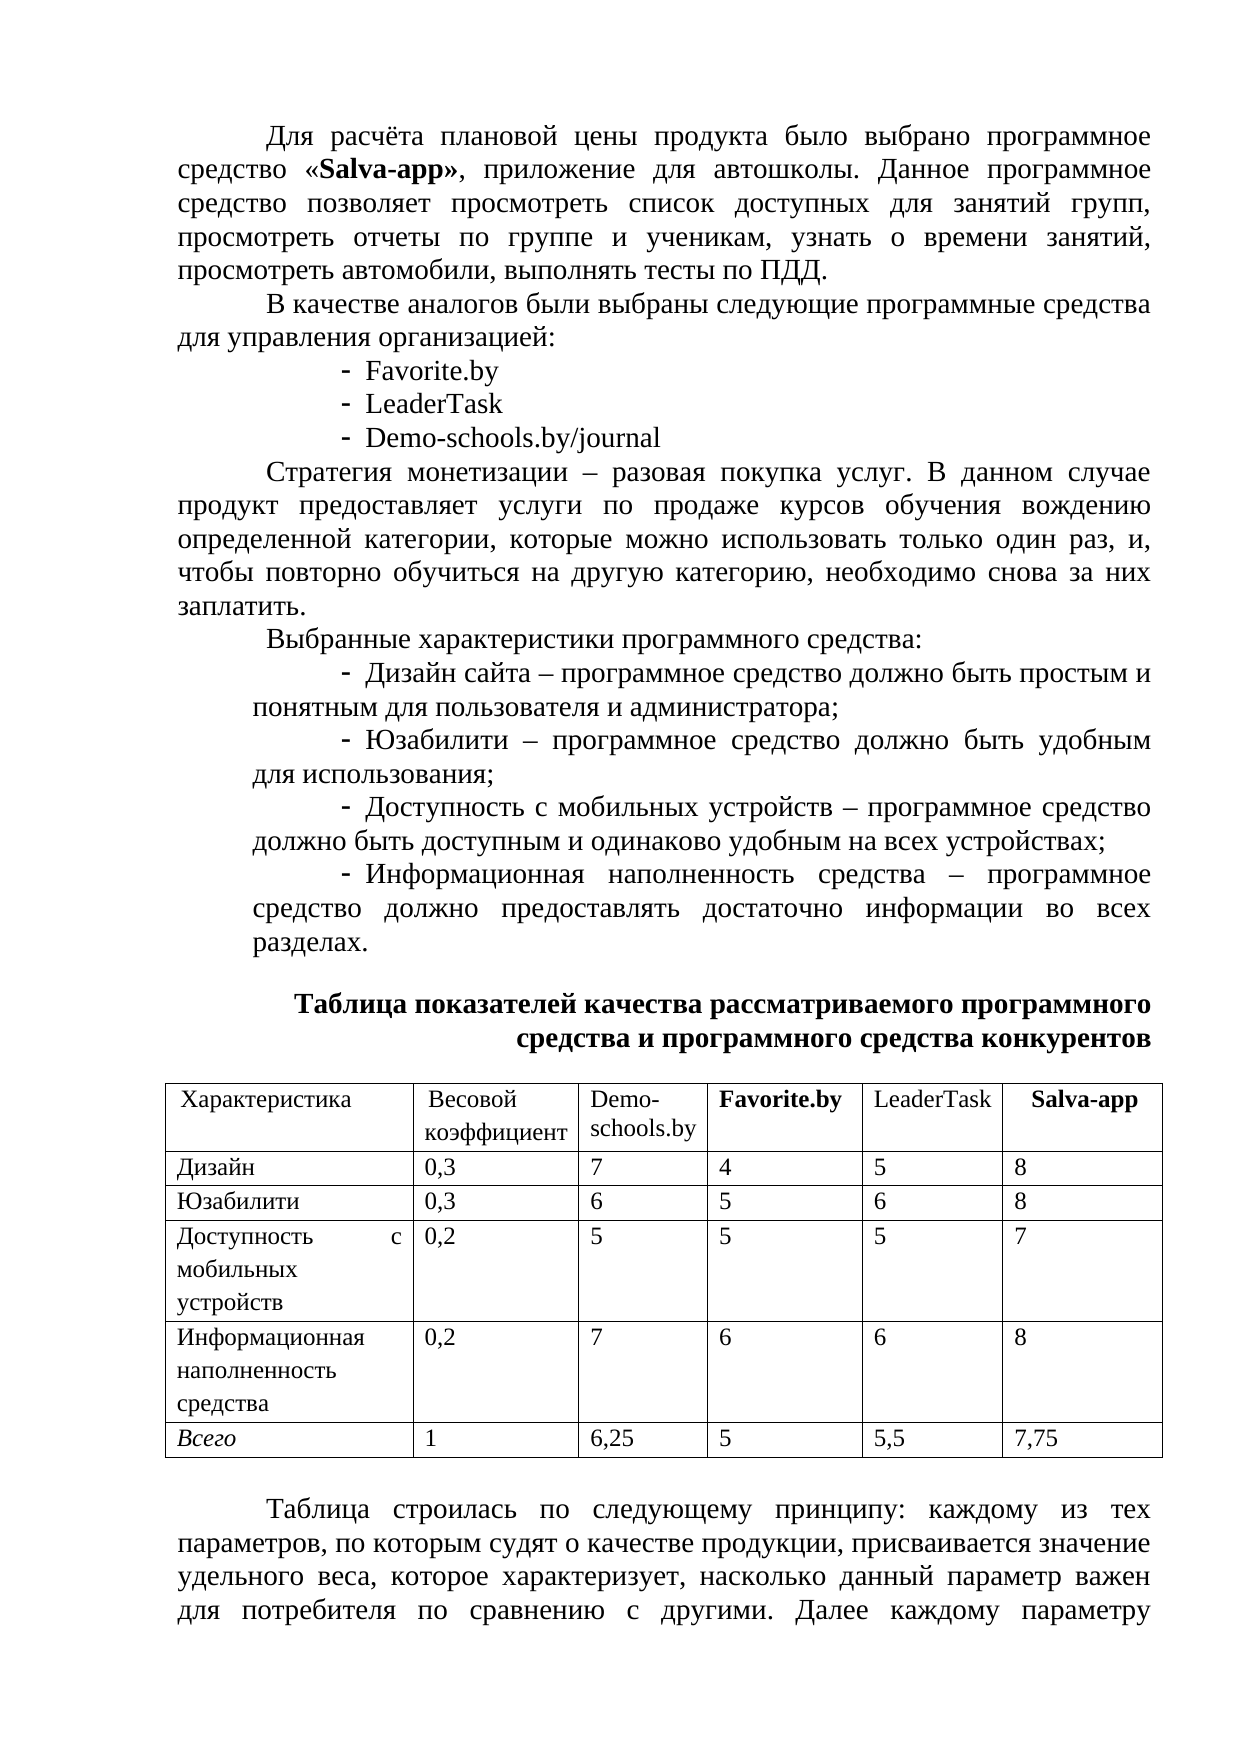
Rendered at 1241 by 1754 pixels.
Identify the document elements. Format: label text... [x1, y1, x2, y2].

list LeaderTask [252, 387, 1152, 420]
list Таблица показателей качества рассматриваемого программного средства и программного средства конкурентов [177, 987, 1152, 1054]
table_cell Доступность с мобильных устройств [166, 1221, 413, 1321]
table_cell Информационная наполненность средства [166, 1322, 413, 1422]
table_header Salva-app [1003, 1084, 1162, 1151]
list Информационная наполненность средства – программное средство должно предоставлять достаточно информации во всех разделах. [252, 857, 1152, 957]
table_cell 8 [1003, 1152, 1162, 1185]
table_cell 6 [579, 1186, 707, 1220]
table_header Весовой коэффициент [414, 1084, 578, 1151]
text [177, 1491, 1152, 1625]
table_cell 5 [863, 1152, 1002, 1185]
list Юзабилити – программное средство должно быть удобным для использования; [252, 722, 1152, 789]
table_cell 6 [708, 1322, 862, 1422]
table_cell 1 [414, 1423, 578, 1457]
table_cell Дизайн [166, 1152, 413, 1185]
list Demo-schools.by/journal [252, 420, 1152, 454]
list Favorite.by [252, 353, 1152, 387]
table_cell 6 [863, 1186, 1002, 1220]
table_header LeaderTask [863, 1084, 1002, 1151]
table_cell 4 [708, 1152, 862, 1185]
table_cell 5 [708, 1221, 862, 1321]
table_cell 8 [1003, 1322, 1162, 1422]
table_cell 5 [863, 1221, 1002, 1321]
list Доступность с мобильных устройств – программное средство должно быть доступным и одинаково удобным на всех устройствах; [252, 789, 1152, 857]
table_cell Всего [166, 1423, 413, 1457]
table_cell 7,75 [1003, 1423, 1162, 1457]
table_cell Юзабилити [166, 1186, 413, 1220]
table_cell 5,5 [863, 1423, 1002, 1457]
table_cell 6,25 [579, 1423, 707, 1457]
table_cell 0,2 [414, 1322, 578, 1422]
text В качестве аналогов были выбраны следующие программные средства для управления организацией: [177, 286, 1152, 353]
list Дизайн сайта – программное средство должно быть простым и понятным для пользователя и администратора; [252, 655, 1152, 722]
table_cell 7 [579, 1322, 707, 1422]
table_cell 5 [708, 1186, 862, 1220]
table_header Характеристика [166, 1084, 413, 1151]
table_cell 0,3 [414, 1186, 578, 1220]
table_cell 0,2 [414, 1221, 578, 1321]
list Стратегия монетизации – разовая покупка услуг. В данном случае продукт предоставляет услуги по продаже курсов обучения вождению определенной категории, которые можно использовать только один раз, и, чтобы повторно обучиться на другую категорию, необходимо снова за них заплатить. [177, 454, 1152, 622]
table_header Favorite.by [708, 1084, 862, 1151]
table_cell 8 [1003, 1186, 1162, 1220]
table_cell 7 [1003, 1221, 1162, 1321]
table_header Demo-schools.by [579, 1084, 707, 1151]
table_cell 7 [579, 1152, 707, 1185]
table_cell 5 [579, 1221, 707, 1321]
text Для расчёта плановой цены продукта было выбрано программное средство «Salva-app», приложение для автошколы. Данное программное средство позволяет просмотреть список доступных для занятий групп, просмотреть отчеты по группе и ученикам, узнать о времени занятий, просмотреть автомобили, выполнять тесты по ПДД. [177, 118, 1152, 286]
table_cell 5 [708, 1423, 862, 1457]
table_cell 6 [863, 1322, 1002, 1422]
table_cell 0,3 [414, 1152, 578, 1185]
list Выбранные характеристики программного средства: [177, 622, 1152, 655]
